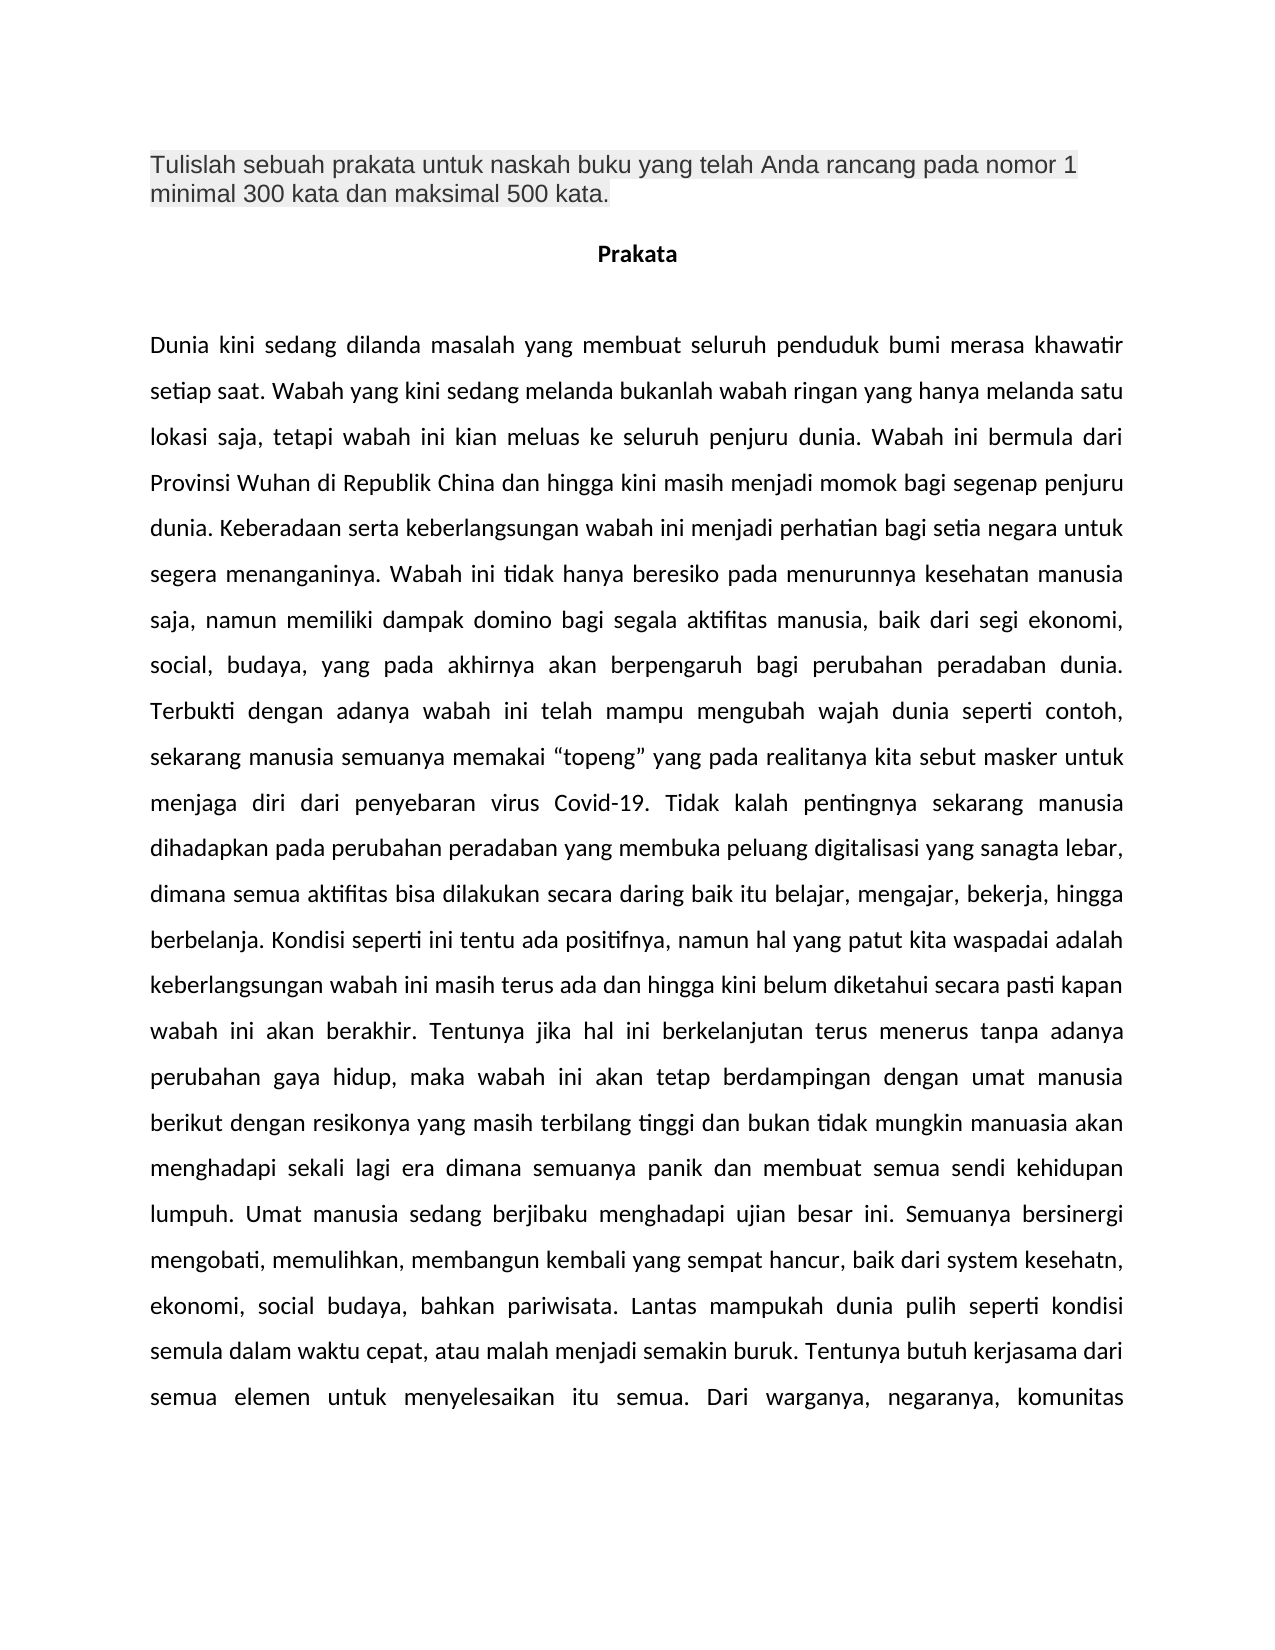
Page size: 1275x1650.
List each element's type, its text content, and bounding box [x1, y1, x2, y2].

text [150, 329, 1125, 1412]
text Tulislah sebuah prakata untuk naskah buku yang telah Anda rancang pada nomor 1 minimal 300 kata dan maksimal 500 kata. [610, 150, 1125, 207]
text Prakata [150, 238, 1125, 268]
